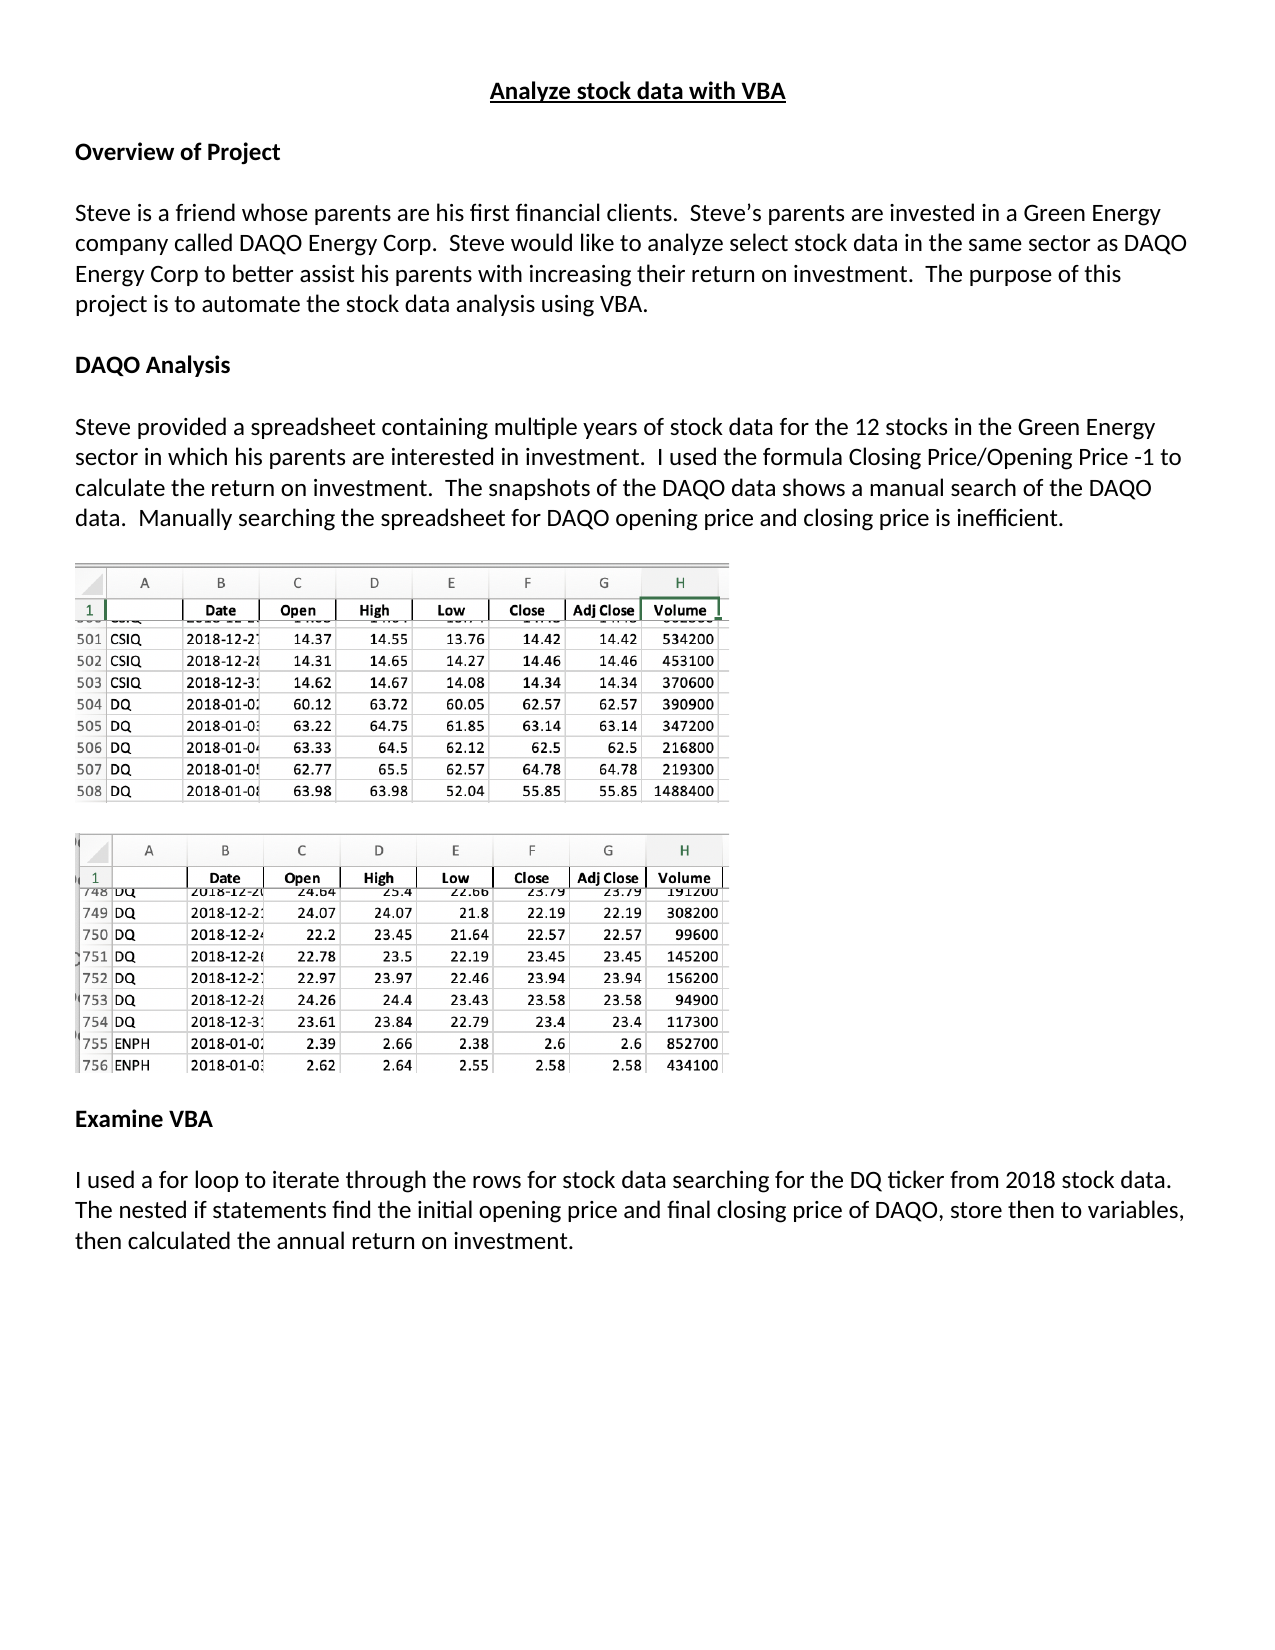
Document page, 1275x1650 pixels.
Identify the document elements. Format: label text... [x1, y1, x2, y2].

text Analyze stock data with VBA [75, 75, 1200, 106]
text Steve provided a spreadsheet containing multiple years of stock data for the 12 stocks in the Green Energy sector in which his parents are interested in investment. I used the formula Closing Price/Opening Price -1 to calculate the return on investment. The snapshots of the DAQO data shows a manual search of the DAQO data. Manually searching the spreadsheet for DAQO opening price and closing price is inefficient. [75, 411, 1200, 533]
picture [75, 563, 730, 803]
text Steve is a friend whose parents are his first financial clients. Steve’s parents are invested in a Green Energy company called DAQO Energy Corp. Steve would like to analyze select stock data in the same sector as DAQO Energy Corp to better assist his parents with increasing their return on investment. The purpose of this project is to automate the stock data analysis using VBA. [75, 197, 1200, 319]
text Overview of Project [75, 136, 1200, 167]
text I used a for loop to iterate through the rows for stock data searching for the DQ ticker from 2018 stock data. The nested if statements find the initial opening price and final closing price of DAQO, store then to variables, then calculated the annual return on investment. [75, 1164, 1200, 1255]
picture [75, 833, 730, 1073]
text Examine VBA [75, 1103, 1200, 1133]
text DAQO Analysis [75, 350, 1200, 380]
